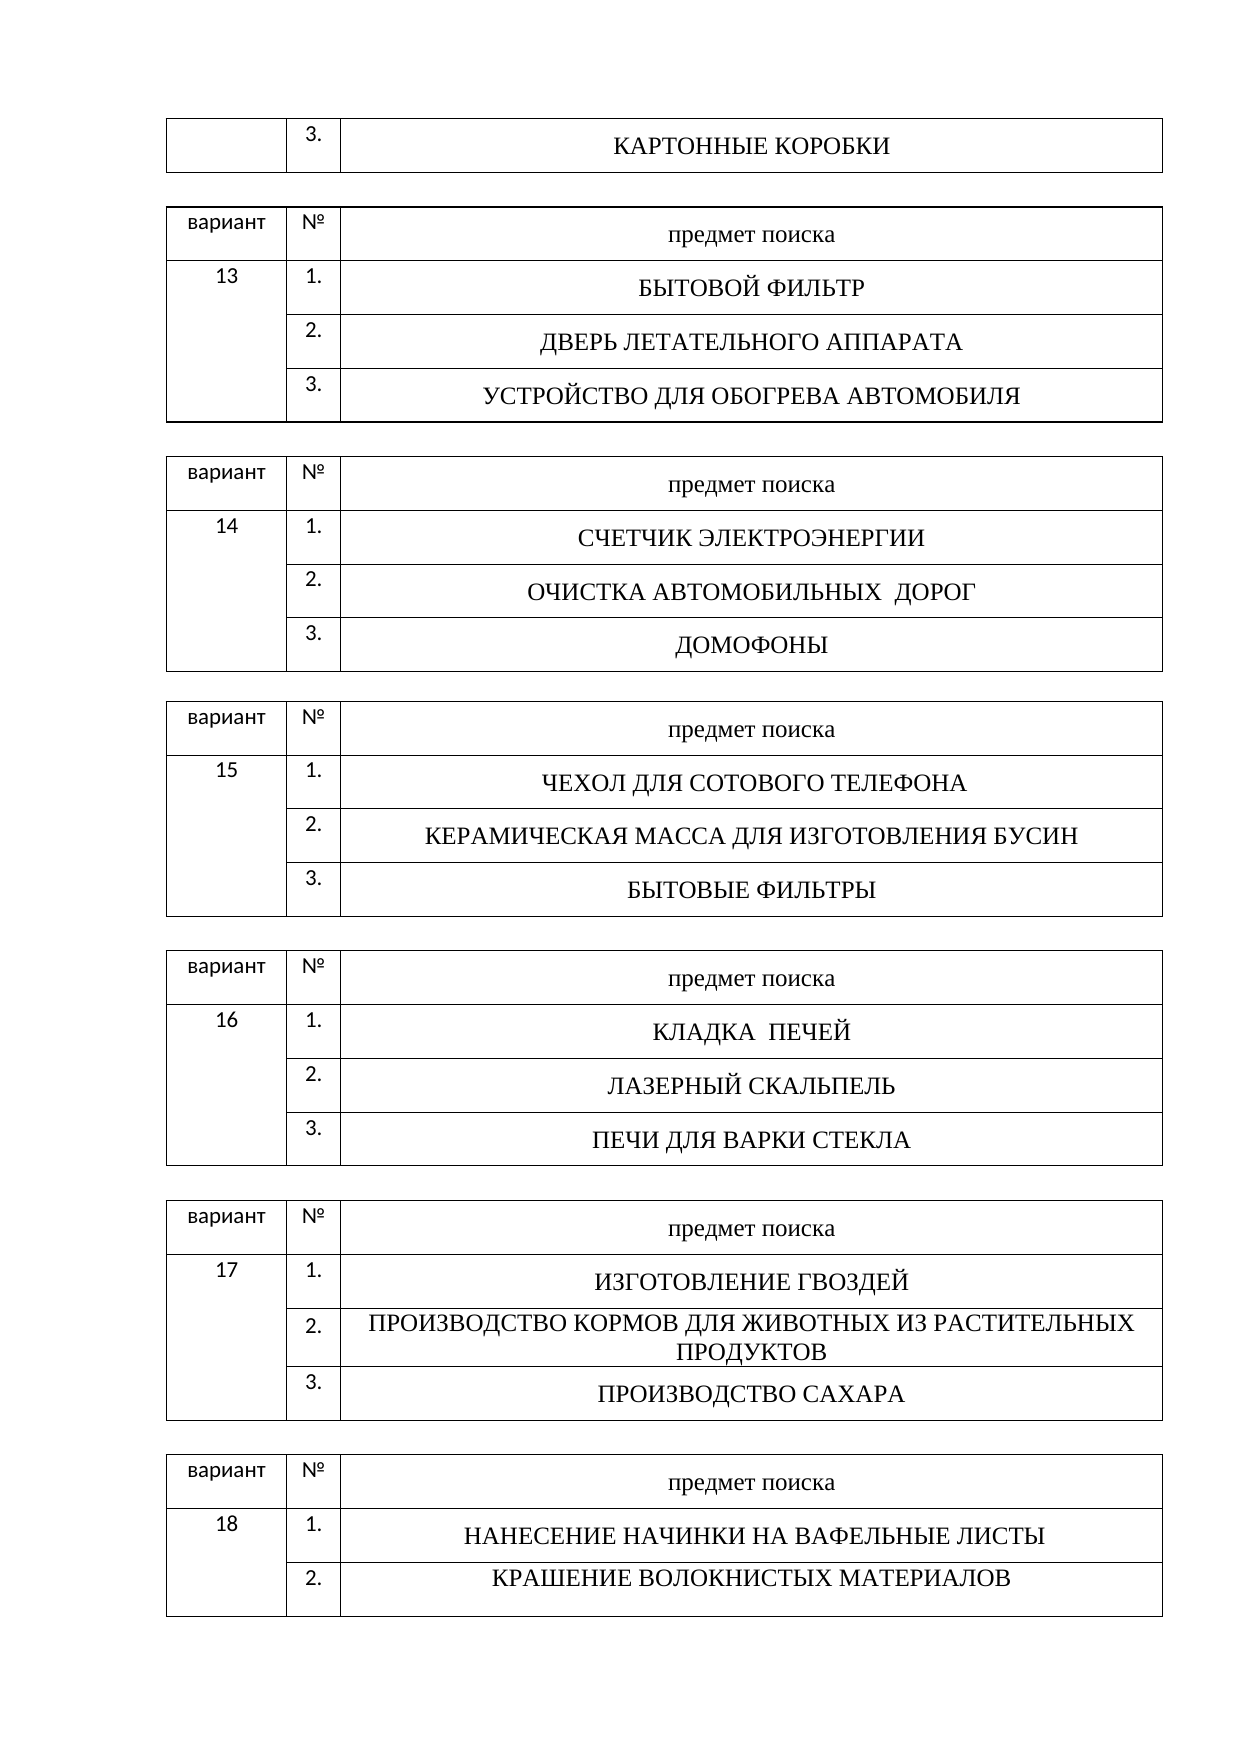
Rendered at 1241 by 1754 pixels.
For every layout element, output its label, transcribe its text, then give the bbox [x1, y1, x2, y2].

table_header предмет поиска [341, 208, 1162, 260]
table_header вариант [167, 208, 286, 260]
table_header № [287, 951, 340, 1004]
table_cell 16 [167, 1005, 286, 1165]
table_cell 3. [287, 863, 340, 916]
table_header № [287, 1455, 340, 1508]
table_header вариант [167, 1201, 286, 1254]
table_header предмет поиска [341, 702, 1162, 754]
table_header вариант [167, 951, 286, 1004]
table_cell 1. [287, 1005, 340, 1058]
table_cell 1. [287, 1255, 340, 1307]
table_cell 2. [287, 1309, 340, 1366]
table_cell КРАШЕНИЕ ВОЛОКНИСТЫХ МАТЕРИАЛОВ [341, 1563, 1162, 1616]
table_cell 3. [287, 618, 340, 671]
table_cell ПРОИЗВОДСТВО КОРМОВ ДЛЯ ЖИВОТНЫХ ИЗ РАСТИТЕЛЬНЫХ ПРОДУКТОВ [341, 1309, 1162, 1366]
table_header предмет поиска [341, 1455, 1162, 1508]
table_cell ОЧИСТКА АВТОМОБИЛЬНЫХ ДОРОГ [341, 565, 1162, 617]
table_cell 3. [287, 119, 340, 172]
table_cell КЕРАМИЧЕСКАЯ МАССА ДЛЯ ИЗГОТОВЛЕНИЯ БУСИН [341, 809, 1162, 862]
table_cell 2. [287, 809, 340, 862]
table_header вариант [167, 1455, 286, 1508]
table_header предмет поиска [341, 457, 1162, 510]
table_cell НАНЕСЕНИЕ НАЧИНКИ НА ВАФЕЛЬНЫЕ ЛИСТЫ [341, 1509, 1162, 1562]
table_cell ПРОИЗВОДСТВО САХАРА [341, 1367, 1162, 1420]
table_header № [287, 1201, 340, 1254]
table_header вариант [167, 702, 286, 754]
table_header предмет поиска [341, 951, 1162, 1004]
table_cell 18 [167, 1509, 286, 1616]
table_header № [287, 702, 340, 754]
table_cell ДВЕРЬ ЛЕТАТЕЛЬНОГО АППАРАТА [341, 315, 1162, 368]
table_cell 15 [167, 756, 286, 916]
table_cell СЧЕТЧИК ЭЛЕКТРОЭНЕРГИИ [341, 511, 1162, 563]
table_cell 2. [287, 1059, 340, 1112]
table_cell 13 [167, 261, 286, 421]
table_cell ЧЕХОЛ ДЛЯ СОТОВОГО ТЕЛЕФОНА [341, 756, 1162, 808]
table_cell 2. [287, 1563, 340, 1616]
table_header вариант [167, 457, 286, 510]
table_cell 3. [287, 369, 340, 421]
table_header № [287, 457, 340, 510]
table_cell КЛАДКА ПЕЧЕЙ [341, 1005, 1162, 1058]
table_cell 2. [287, 315, 340, 368]
table_cell ЛАЗЕРНЫЙ СКАЛЬПЕЛЬ [341, 1059, 1162, 1112]
table_cell ПЕЧИ ДЛЯ ВАРКИ СТЕКЛА [341, 1113, 1162, 1165]
table_cell 17 [167, 1255, 286, 1420]
table_cell 3. [287, 1113, 340, 1165]
table_header № [287, 208, 340, 260]
table_cell 1. [287, 1509, 340, 1562]
table_cell 2. [287, 565, 340, 617]
table_cell 3. [287, 1367, 340, 1420]
table_cell 1. [287, 511, 340, 563]
table_cell БЫТОВЫЕ ФИЛЬТРЫ [341, 863, 1162, 916]
table_cell КАРТОННЫЕ КОРОБКИ [341, 119, 1162, 172]
table_cell ДОМОФОНЫ [341, 618, 1162, 671]
table_cell БЫТОВОЙ ФИЛЬТР [341, 261, 1162, 314]
table_cell ИЗГОТОВЛЕНИE ГВОЗДЕЙ [341, 1255, 1162, 1307]
table_cell 1. [287, 261, 340, 314]
table_header предмет поиска [341, 1201, 1162, 1254]
table_cell 14 [167, 511, 286, 671]
table_cell УСТРОЙСТВО ДЛЯ ОБОГРЕВА АВТОМОБИЛЯ [341, 369, 1162, 421]
table_cell 1. [287, 756, 340, 808]
